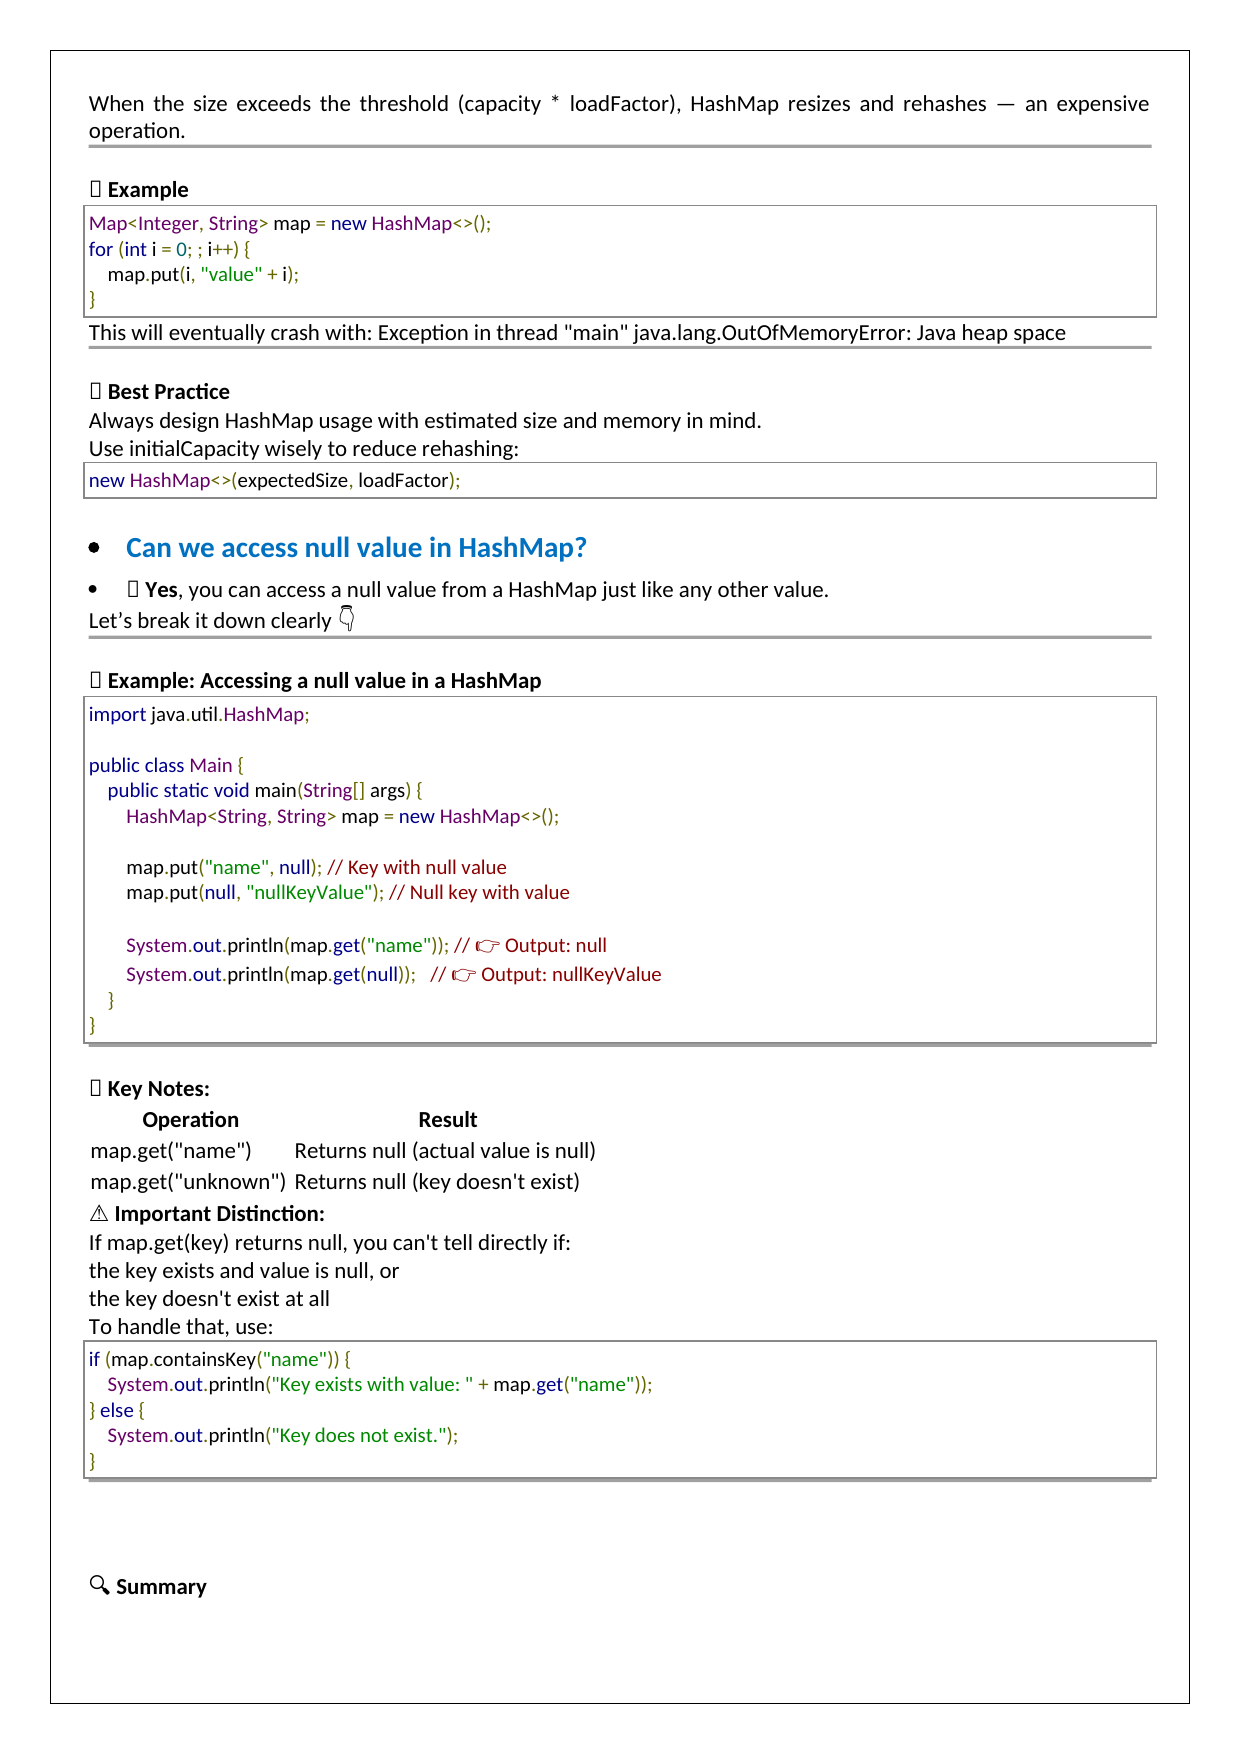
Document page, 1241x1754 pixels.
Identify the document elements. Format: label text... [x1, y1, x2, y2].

text This will eventually crash with: Exception in thread "main" java.lang.OutOfMemoryError: Java heap space [89, 318, 1152, 345]
text System.out.println("Key exists with value: " + map.get("name")); [89, 1372, 1152, 1397]
text if (map.containsKey("name")) { [85, 1342, 1156, 1372]
text import java.util.HashMap; [85, 697, 1156, 727]
text Let’s break it down clearly 👇 [89, 604, 1152, 635]
text new HashMap<>(expectedSize, loadFactor); [85, 463, 1156, 497]
text When the size exceeds the threshold (capacity * loadFactor), HashMap resizes and rehashes — an expensive operation. [89, 89, 1152, 144]
text System.out.println(map.get(null)); // 👉 Output: nullKeyValue [89, 959, 1152, 987]
text 📌 Key Notes: [89, 1072, 1152, 1104]
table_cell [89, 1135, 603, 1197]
text the key exists and value is null, or [89, 1256, 1152, 1284]
text HashMap<String, String> map = new HashMap<>(); [89, 803, 1152, 828]
text ✅ Example: Accessing a null value in a HashMap [89, 664, 1152, 696]
text System.out.println("Key does not exist."); [89, 1422, 1152, 1442]
text Always design HashMap usage with estimated size and memory in mind. [89, 406, 1152, 434]
text 🔍 Summary [89, 1570, 1152, 1601]
text To handle that, use: [89, 1312, 1152, 1340]
text If map.get(key) returns null, you can't tell directly if: [89, 1228, 1152, 1256]
text for (int i = 0; ; i++) { [89, 236, 1152, 261]
text } else { [89, 1397, 1152, 1422]
text public static void main(String[] args) { [89, 778, 1152, 803]
text ⚠️ Important Distinction: [89, 1197, 1152, 1228]
text 🧠 Example [89, 173, 1152, 205]
text Map<Integer, String> map = new HashMap<>(); [85, 206, 1156, 236]
text ✅ Best Practice [89, 374, 1152, 406]
text } [85, 281, 1156, 316]
text } [85, 1007, 1156, 1042]
text map.put("name", null); // Key with null value [89, 854, 1152, 879]
text Use initialCapacity wisely to reduce rehashing: [89, 434, 1152, 462]
subtitle Can we access null value in HashMap? [89, 529, 1152, 565]
text } [85, 1442, 1156, 1477]
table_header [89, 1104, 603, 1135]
text map.put(i, "value" + i); [89, 261, 1152, 281]
text the key doesn't exist at all [89, 1284, 1152, 1312]
list ✅ Yes, you can access a null value from a HashMap just like any other value. [89, 573, 1152, 604]
text } [89, 987, 1152, 1007]
text map.put(null, "nullKeyValue"); // Null key with value [89, 879, 1152, 905]
text public class Main { [89, 752, 1152, 778]
text System.out.println(map.get("name")); // 👉 Output: null [89, 930, 1152, 959]
